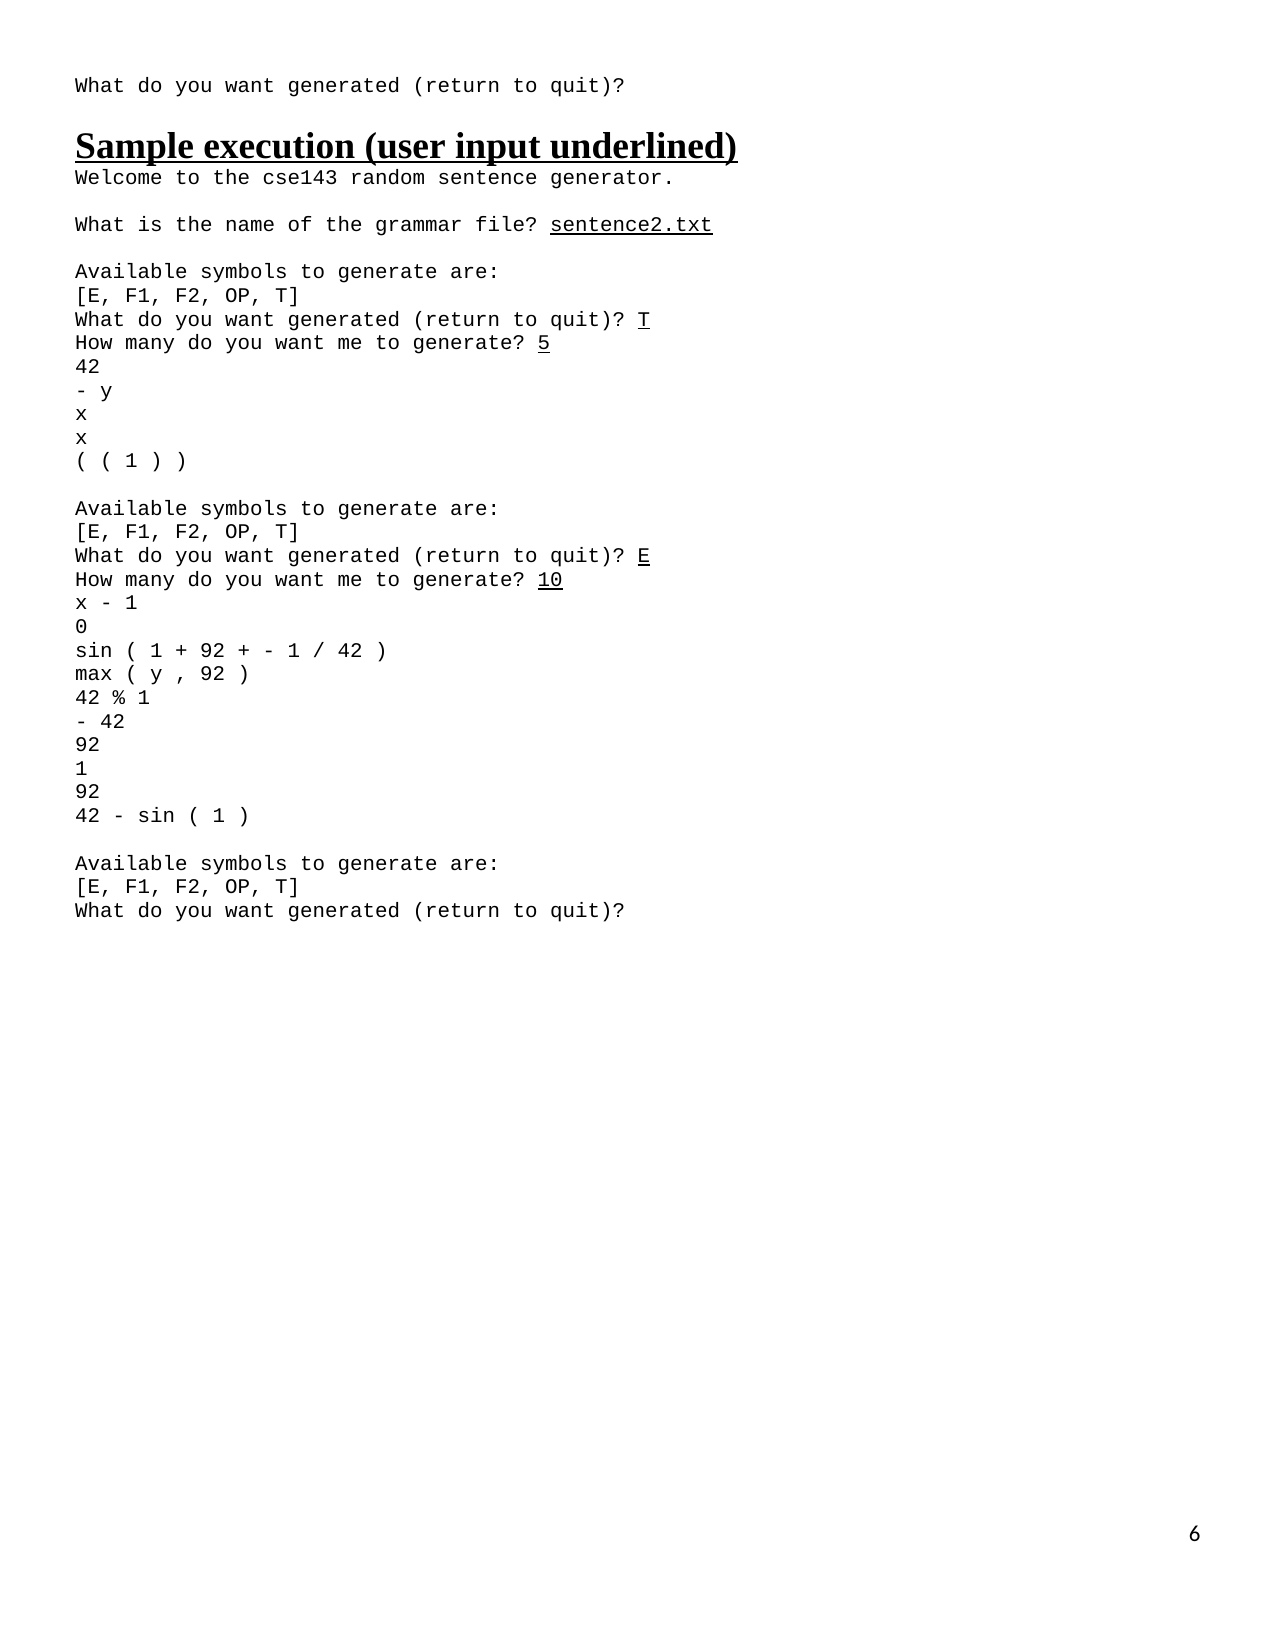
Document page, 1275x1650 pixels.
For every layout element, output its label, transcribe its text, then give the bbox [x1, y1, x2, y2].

text ( ( 1 ) ) [75, 451, 1200, 474]
text 92 [75, 734, 1200, 758]
text 42 - sin ( 1 ) [75, 805, 1200, 829]
text 1 [75, 758, 1200, 782]
text Sample execution (user input underlined) [75, 124, 1200, 167]
text sin ( 1 + 92 + - 1 / 42 ) [75, 640, 1200, 663]
text 0 [75, 616, 1200, 640]
text What do you want generated (return to quit)? E [75, 545, 1200, 569]
text max ( y , 92 ) [75, 663, 1200, 687]
text What do you want generated (return to quit)? [75, 75, 1200, 99]
text How many do you want me to generate? 5 [75, 332, 1200, 356]
text How many do you want me to generate? 10 [75, 569, 1200, 592]
text [E, F1, F2, OP, T] [75, 876, 1200, 900]
text x [75, 403, 1200, 427]
text [E, F1, F2, OP, T] [75, 285, 1200, 309]
text Available symbols to generate are: [75, 852, 1200, 876]
text What do you want generated (return to quit)? [75, 900, 1200, 923]
text 42 [75, 356, 1200, 379]
text 42 % 1 [75, 687, 1200, 711]
text - 42 [75, 711, 1200, 734]
text What is the name of the grammar file? sentence2.txt [75, 214, 1200, 238]
text [E, F1, F2, OP, T] [75, 521, 1200, 545]
text x - 1 [75, 592, 1200, 616]
text Available symbols to generate are: [75, 498, 1200, 521]
text Welcome to the cse143 random sentence generator. [75, 167, 1200, 190]
text What do you want generated (return to quit)? T [75, 309, 1200, 332]
text Available symbols to generate are: [75, 261, 1200, 285]
text - y [75, 379, 1200, 403]
text x [75, 427, 1200, 451]
text 92 [75, 782, 1200, 805]
